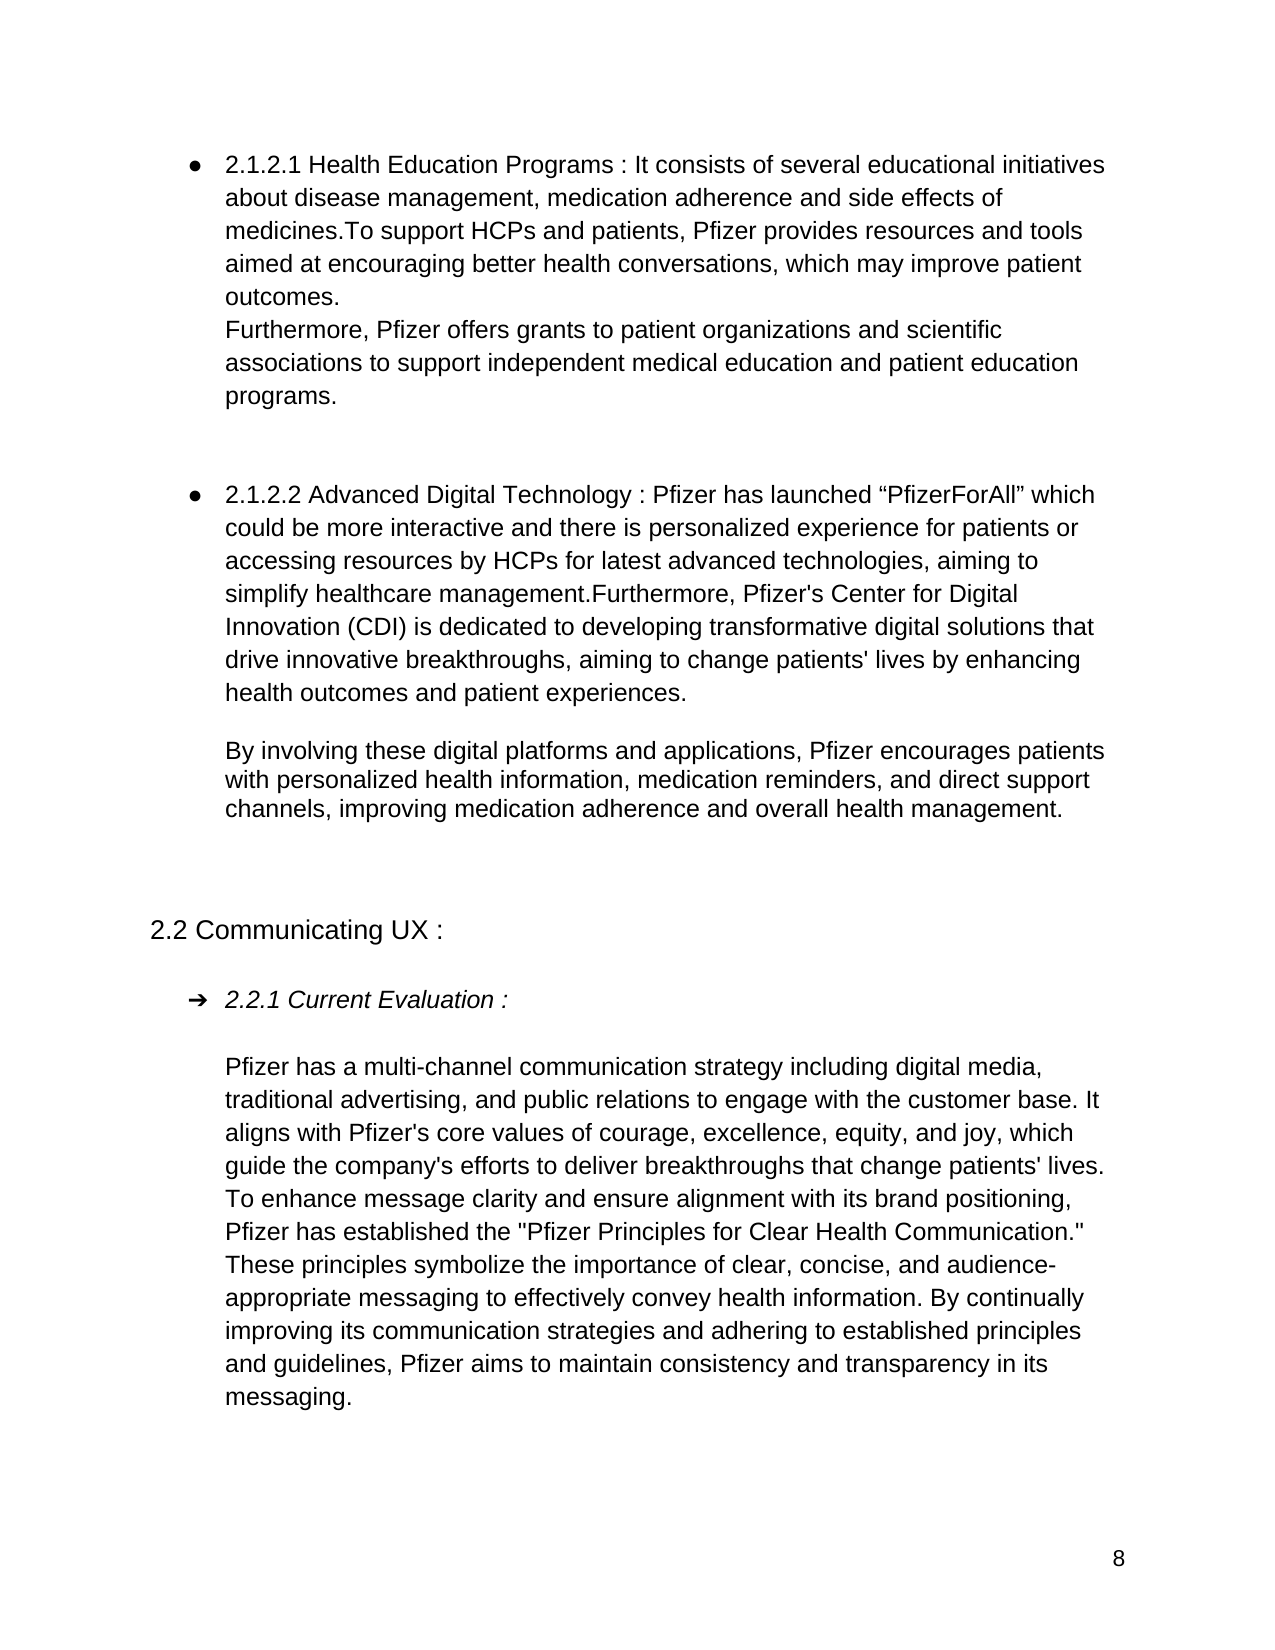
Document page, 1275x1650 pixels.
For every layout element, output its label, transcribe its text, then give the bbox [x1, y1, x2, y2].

list 2.1.2.2 Advanced Digital Technology : Pfizer has launched “PfizerForAll” which could be more interactive and there is personalized experience for patients or accessing resources by HCPs for latest advanced technologies, aiming to simplify healthcare management.Furthermore, Pfizer's Center for Digital Innovation (CDI) is dedicated to developing transformative digital solutions that drive innovative breakthroughs, aiming to change patients' lives by enhancing health outcomes and patient experiences. [187, 480, 1125, 707]
text 2.2 Communicating UX : [150, 914, 1125, 945]
text Pfizer has a multi-channel communication strategy including digital media, traditional advertising, and public relations to engage with the customer base. It aligns with Pfizer's core values of courage, excellence, equity, and joy, which guide the company's efforts to deliver breakthroughs that change patients' lives. [225, 1052, 1125, 1179]
list 2.1.2.1 Health Education Programs : It consists of several educational initiatives about disease management, medication adherence and side effects of medicines.To support HCPs and patients, Pfizer provides resources and tools aimed at encouraging better health conversations, which may improve patient outcomes. [187, 150, 1125, 311]
text By involving these digital platforms and applications, Pfizer encourages patients with personalized health information, medication reminders, and direct support channels, improving medication adherence and overall health management. [225, 736, 1125, 823]
text Furthermore, Pfizer offers grants to patient organizations and scientific associations to support independent medical education and patient education programs. [225, 315, 1125, 410]
text To enhance message clarity and ensure alignment with its brand positioning, Pfizer has established the "Pfizer Principles for Clear Health Communication." These principles symbolize the importance of clear, concise, and audience-appropriate messaging to effectively convey health information. By continually improving its communication strategies and adhering to established principles and guidelines, Pfizer aims to maintain consistency and transparency in its messaging. [225, 1184, 1125, 1411]
list 2.2.1 Current Evaluation : [187, 986, 1125, 1014]
